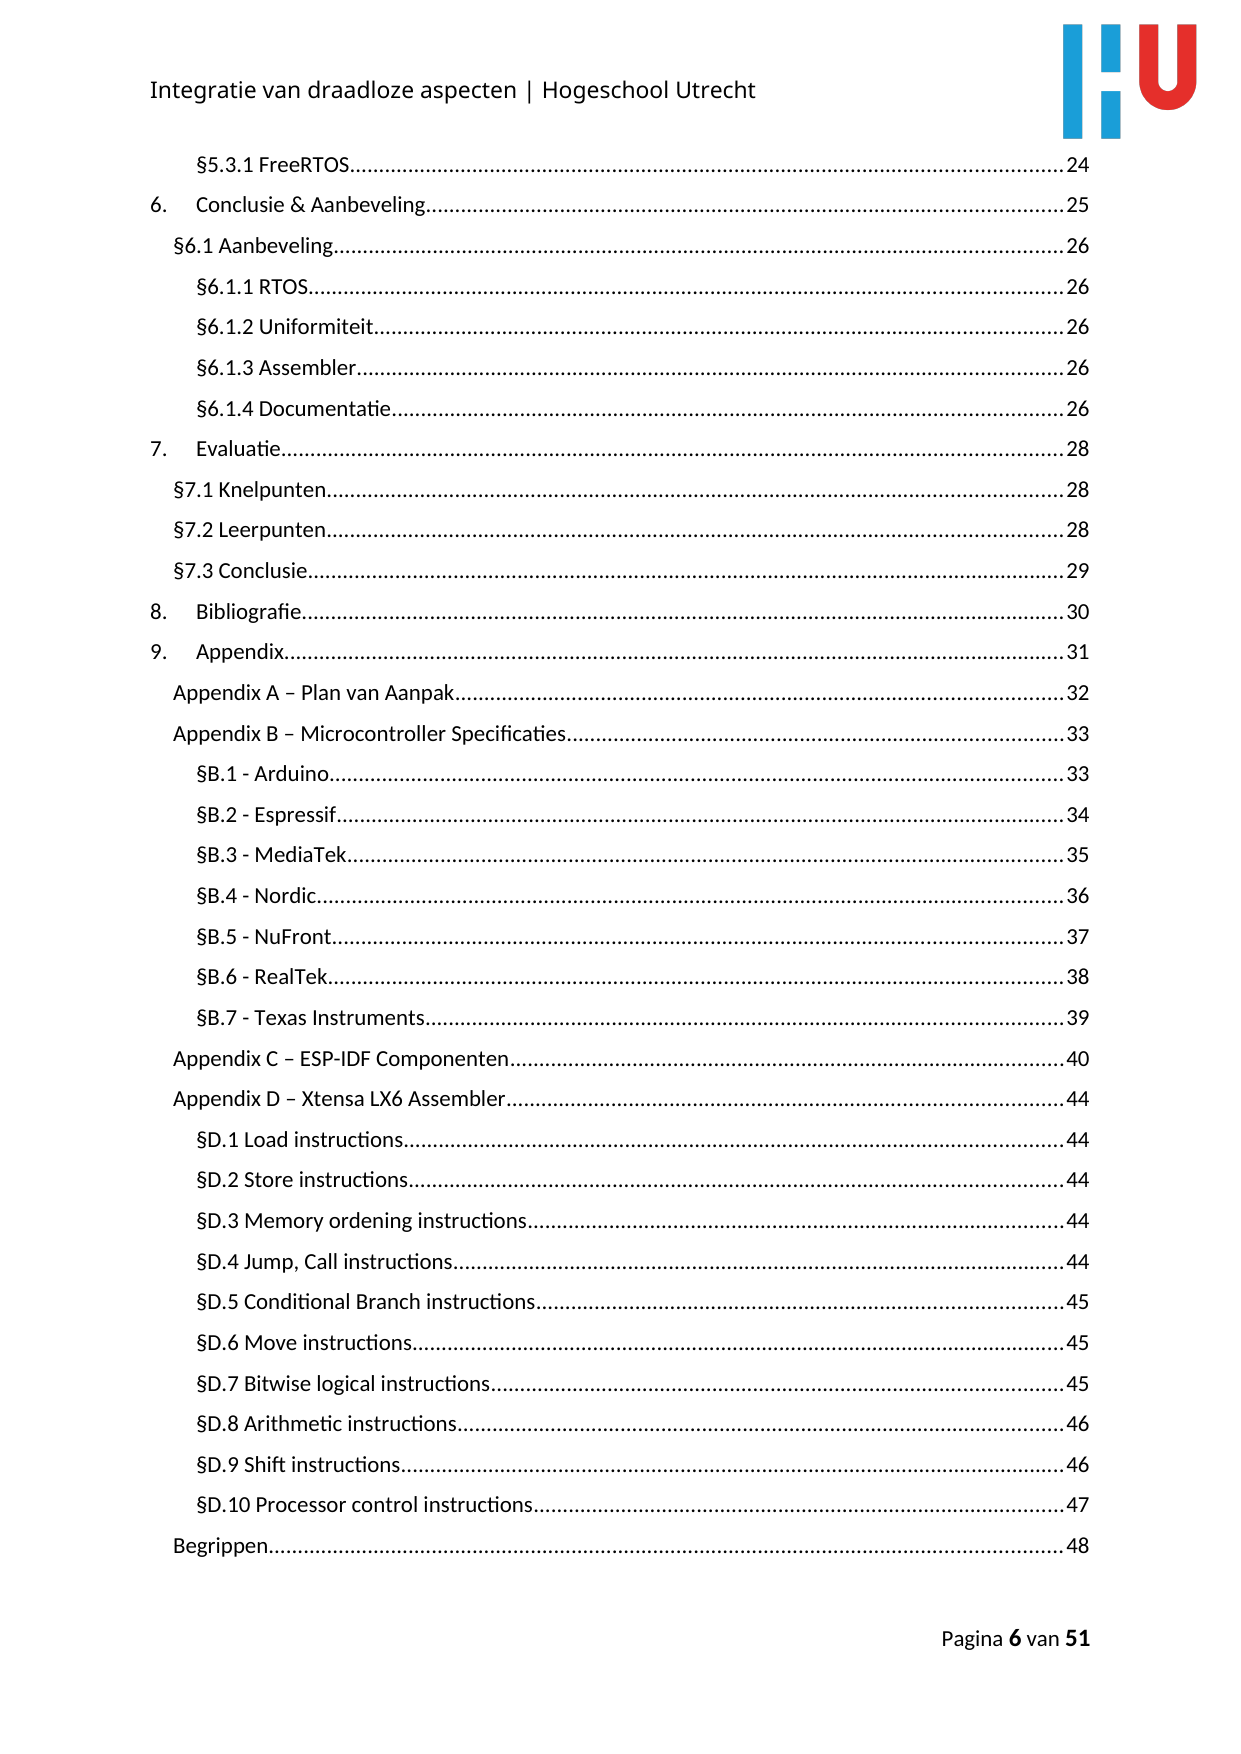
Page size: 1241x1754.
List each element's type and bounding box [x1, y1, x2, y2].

picture [1062, 23, 1205, 140]
